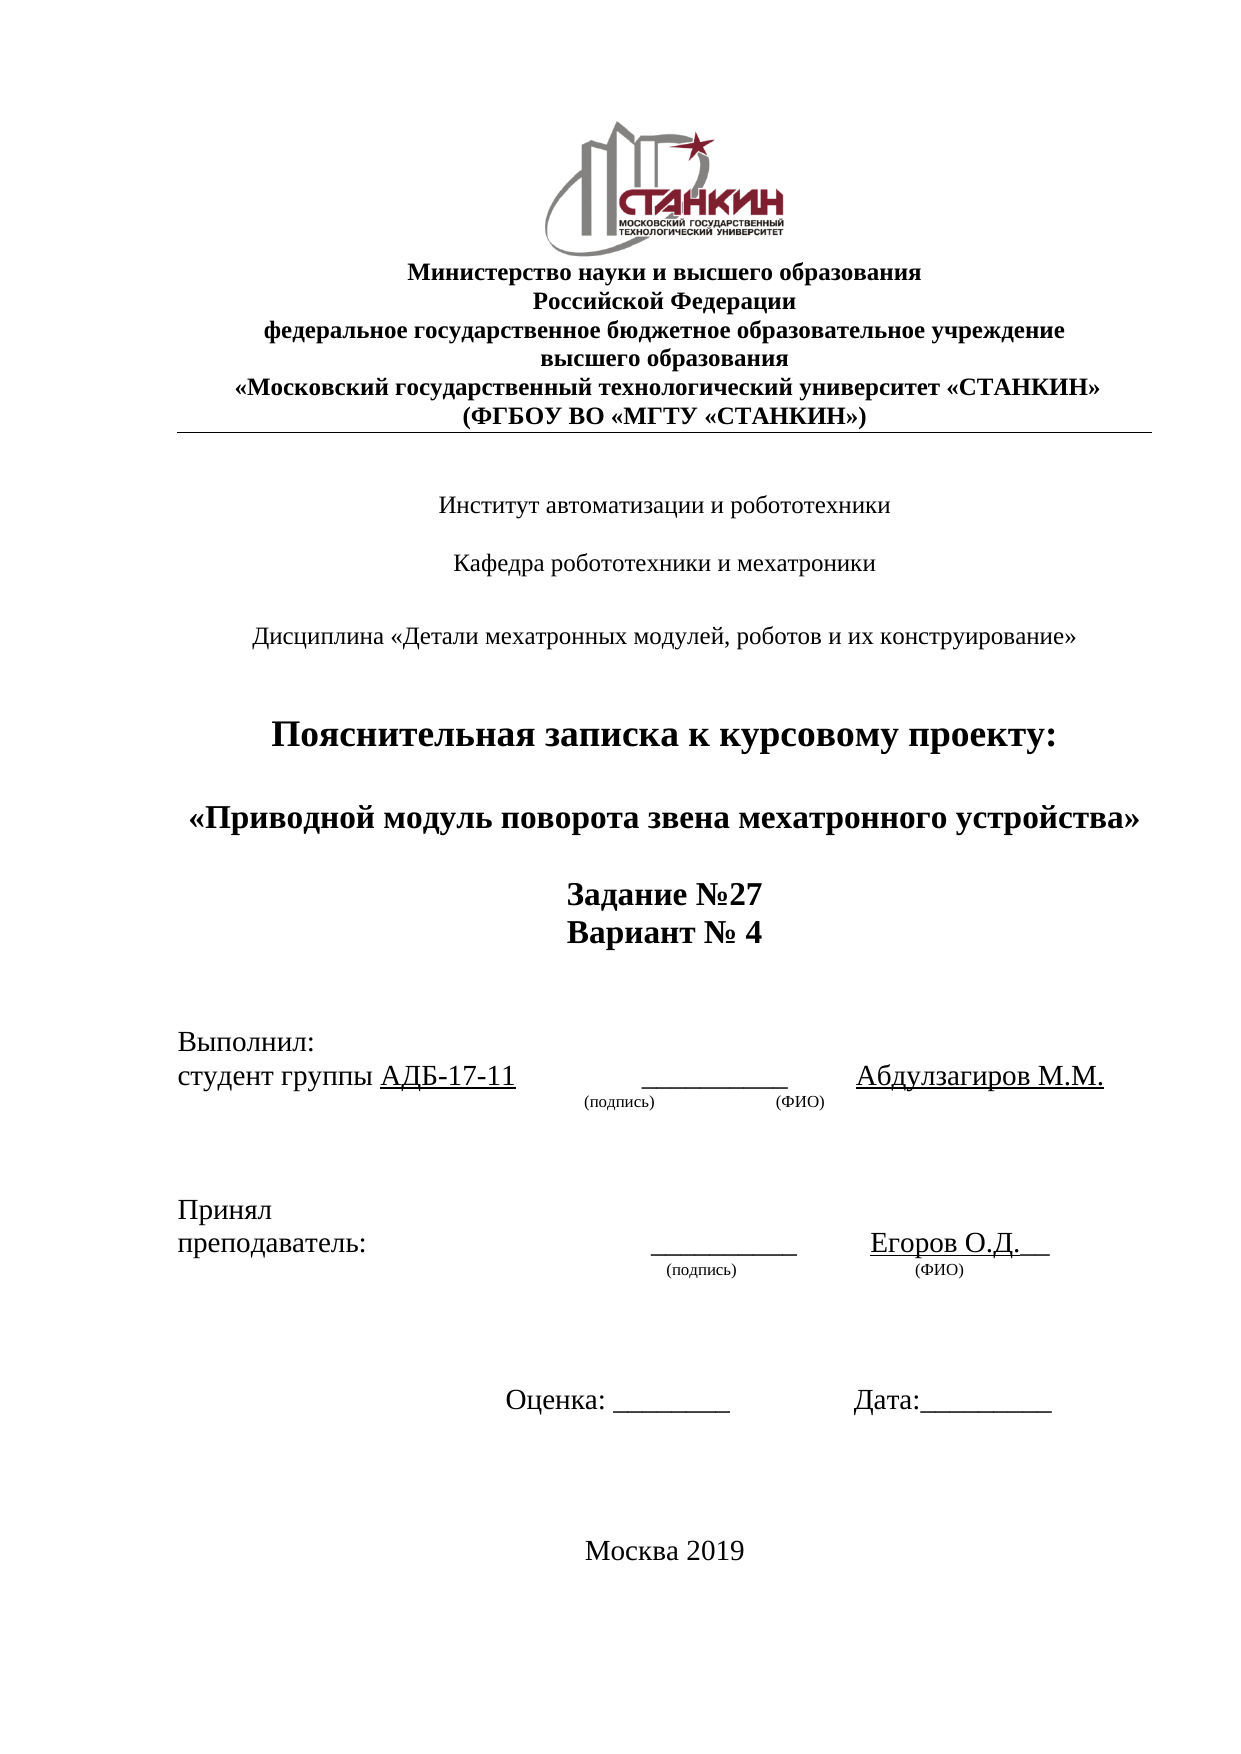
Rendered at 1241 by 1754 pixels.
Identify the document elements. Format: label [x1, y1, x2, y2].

picture [543, 118, 786, 258]
